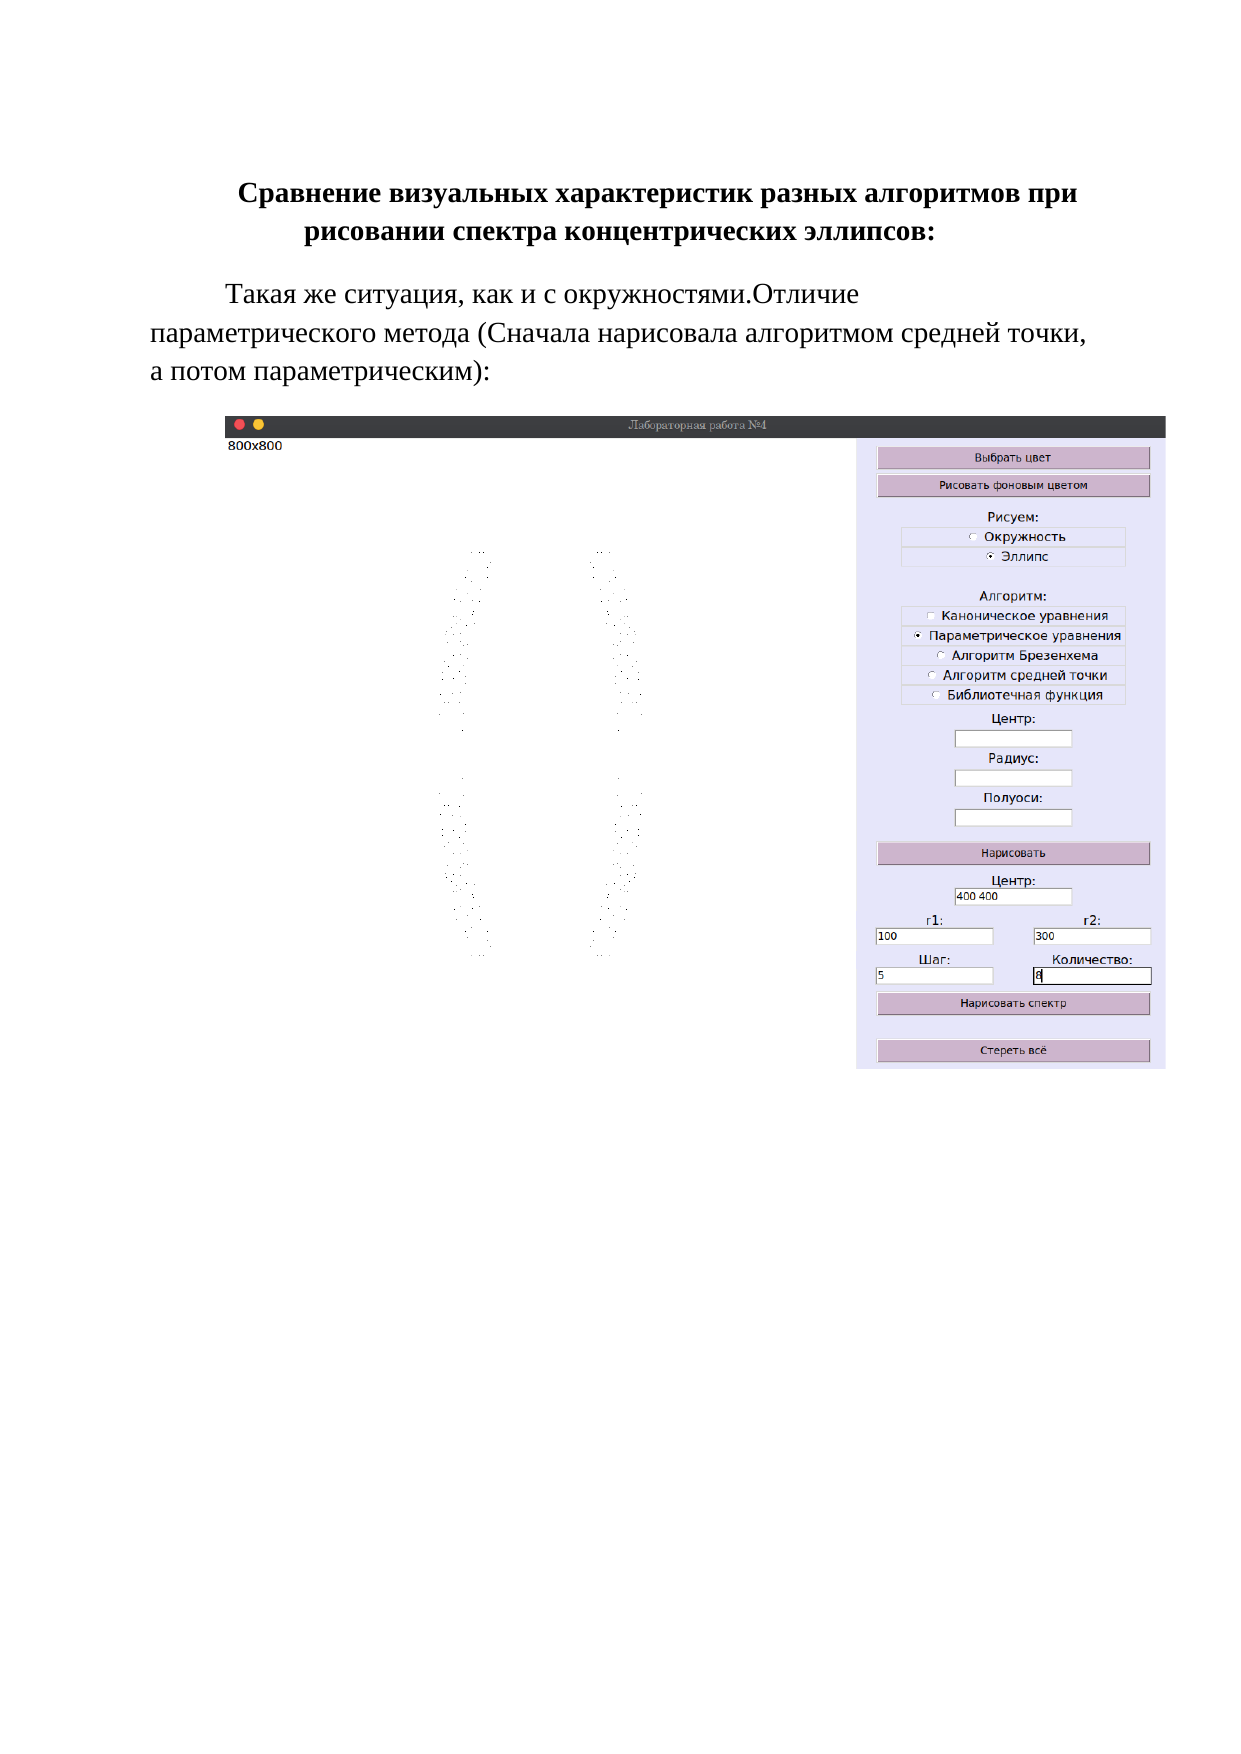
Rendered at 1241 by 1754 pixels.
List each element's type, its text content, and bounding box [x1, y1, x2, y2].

text Такая же ситуация, как и с окружностями.Отличие параметрического метода (Сначала нарисовала алгоритмом средней точки, а потом параметрическим): [150, 276, 1090, 386]
text Сравнение визуальных характеристик разных алгоритмов при рисовании спектра концентрических эллипсов: [150, 175, 1090, 247]
picture [225, 416, 1166, 1069]
